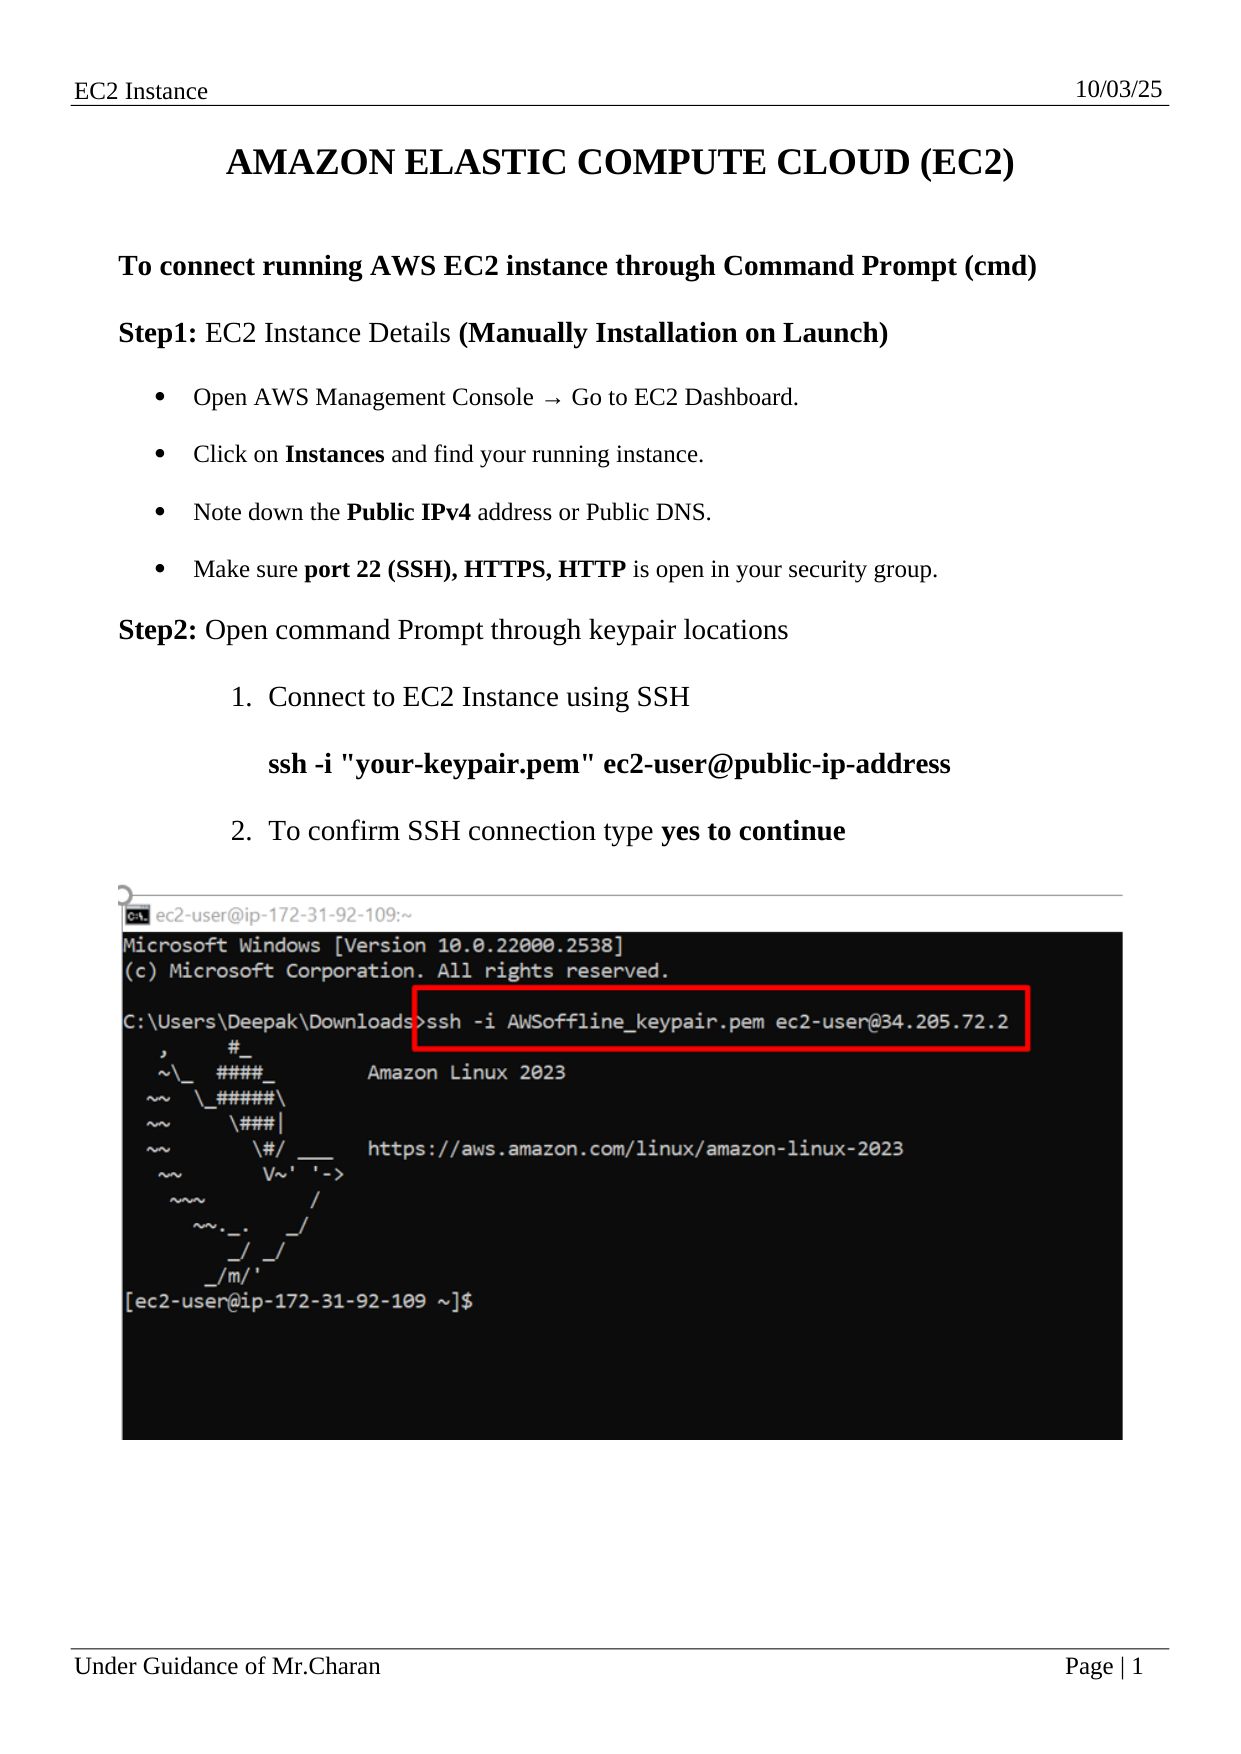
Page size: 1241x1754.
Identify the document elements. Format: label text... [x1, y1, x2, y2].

list To confirm SSH connection type yes to continue [231, 813, 1122, 847]
text ssh -i "your-keypair.pem" ec2-user@public-ip-address [268, 746, 1122, 779]
subtitle AMAZON ELASTIC COMPUTE CLOUD (EC2) [118, 140, 1122, 183]
list Connect to EC2 Instance using SSH [231, 679, 1122, 712]
text Step1: EC2 Instance Details (Manually Installation on Launch) [118, 315, 1122, 348]
list Open AWS Management Console → Go to EC2 Dashboard. [156, 382, 1122, 411]
text Step2: Open command Prompt through keypair locations [118, 612, 1122, 645]
text To connect running AWS EC2 instance through Command Prompt (cmd) [118, 248, 1122, 281]
picture [118, 880, 1123, 1440]
list Make sure port 22 (SSH), HTTPS, HTTP is open in your security group. [156, 554, 1122, 583]
list Click on Instances and find your running instance. [156, 439, 1122, 468]
list Note down the Public IPv4 address or Public DNS. [156, 497, 1122, 526]
